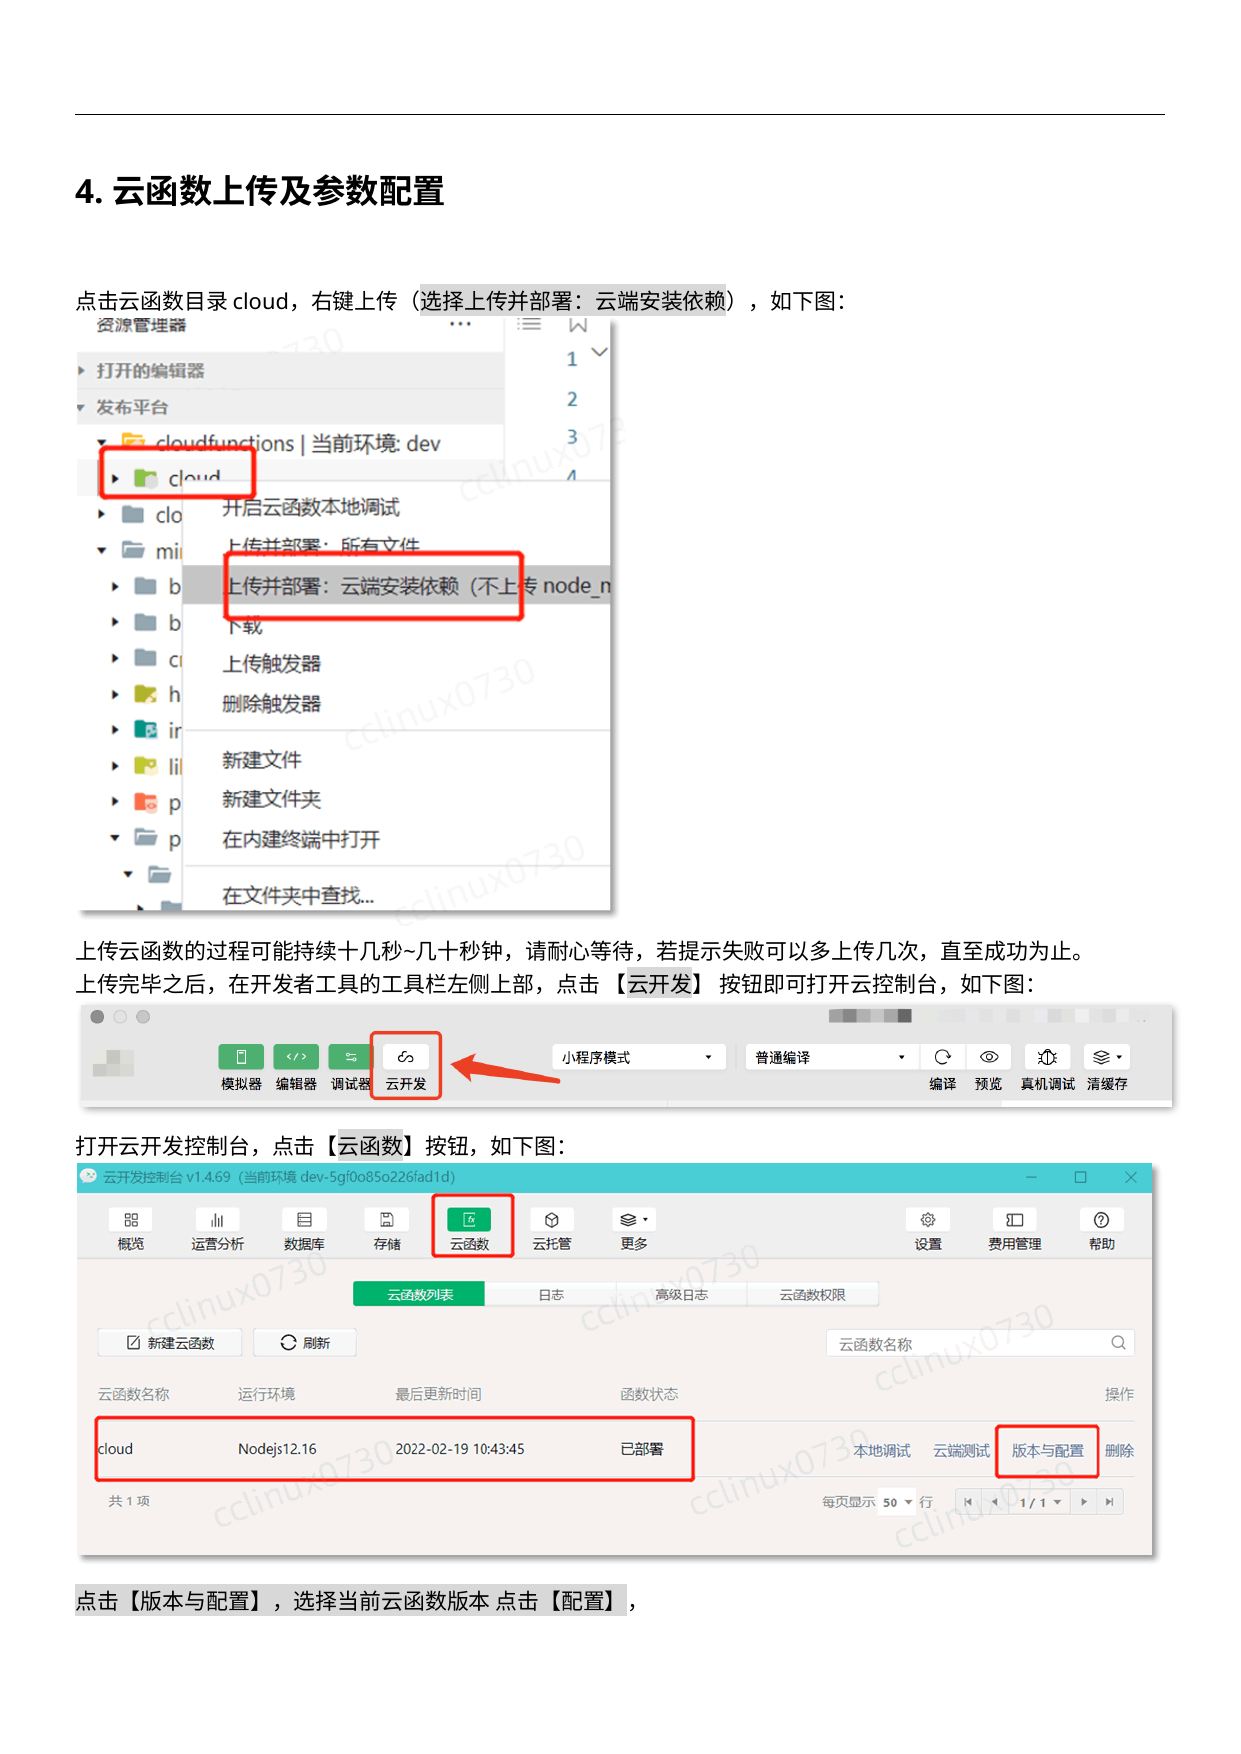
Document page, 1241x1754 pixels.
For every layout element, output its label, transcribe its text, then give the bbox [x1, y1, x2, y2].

text 上传完毕之后，在开发者工具的工具栏左侧上部，点击 【云开发】 按钮即可打开云控制台，如下图： [75, 966, 1165, 999]
text 上传云函数的过程可能持续十几秒~几十秒钟，请耐心等待，若提示失败可以多上传几次，直至成功为止。 [75, 934, 1165, 966]
picture [75, 316, 625, 926]
subtitle 4. 云函数上传及参数配置 [75, 156, 1165, 221]
picture [81, 1005, 1172, 1107]
picture [75, 1161, 1166, 1569]
text 点击【版本与配置】，选择当前云函数版本 点击【配置】， [627, 1584, 1165, 1616]
text 打开云开发控制台，点击【云函数】按钮，如下图： [403, 1129, 1165, 1161]
text 打开云开发控制台，点击【云函数】按钮，如下图： [75, 1129, 338, 1161]
text 点击云函数目录cloud，右键上传（选择上传并部署：云端安装依赖），如下图： [726, 284, 1165, 316]
text 点击云函数目录cloud，右键上传（选择上传并部署：云端安装依赖），如下图： [75, 284, 420, 316]
